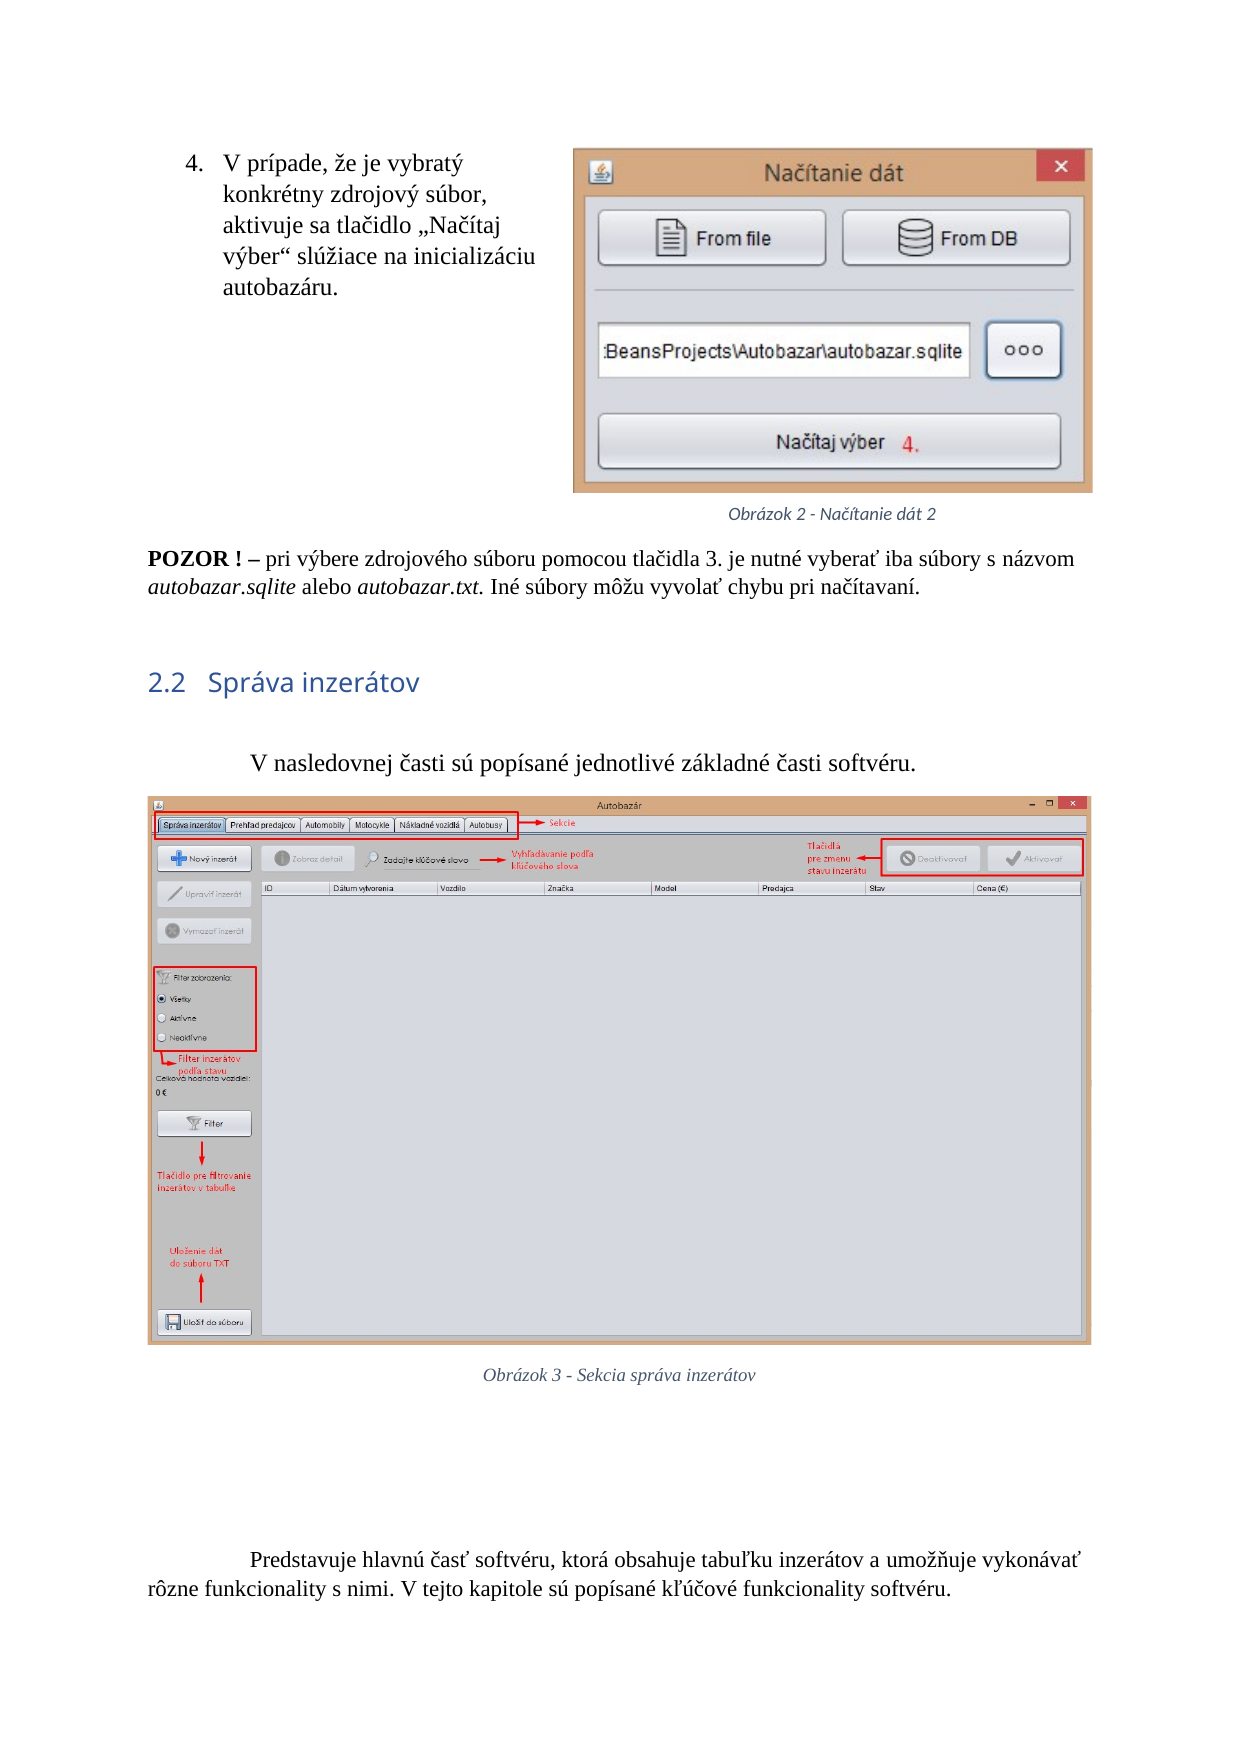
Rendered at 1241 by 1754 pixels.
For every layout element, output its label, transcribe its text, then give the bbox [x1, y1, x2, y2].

text Obrázok 3 - Sekcia správa inzerátov [148, 1363, 1093, 1385]
text Predstavuje hlavnú časť softvéru, ktorá obsahuje tabuľku inzerátov a umožňuje vykonávať rôzne funkcionality s nimi. V tejto kapitole sú popísané kľúčové funkcionality softvéru. [148, 1546, 1093, 1601]
text POZOR ! – pri výbere zdrojového súboru pomocou tlačidla 3. je nutné vyberať iba súbory s názvom autobazar.sqlite alebo autobazar.txt. Iné súbory môžu vyvolať chybu pri načítavaní. [148, 545, 1093, 600]
picture [573, 147, 1093, 493]
list V prípade, že je vybratý konkrétny zdrojový súbor, aktivuje sa tlačidlo „Načítaj výber“ slúžiace na inicializáciu autobazáru. [185, 148, 573, 301]
text V nasledovnej časti sú popísané jednotlivé základné časti softvéru. [148, 748, 1093, 777]
picture [147, 796, 1092, 1345]
subtitle Správa inzerátov [148, 664, 1093, 701]
